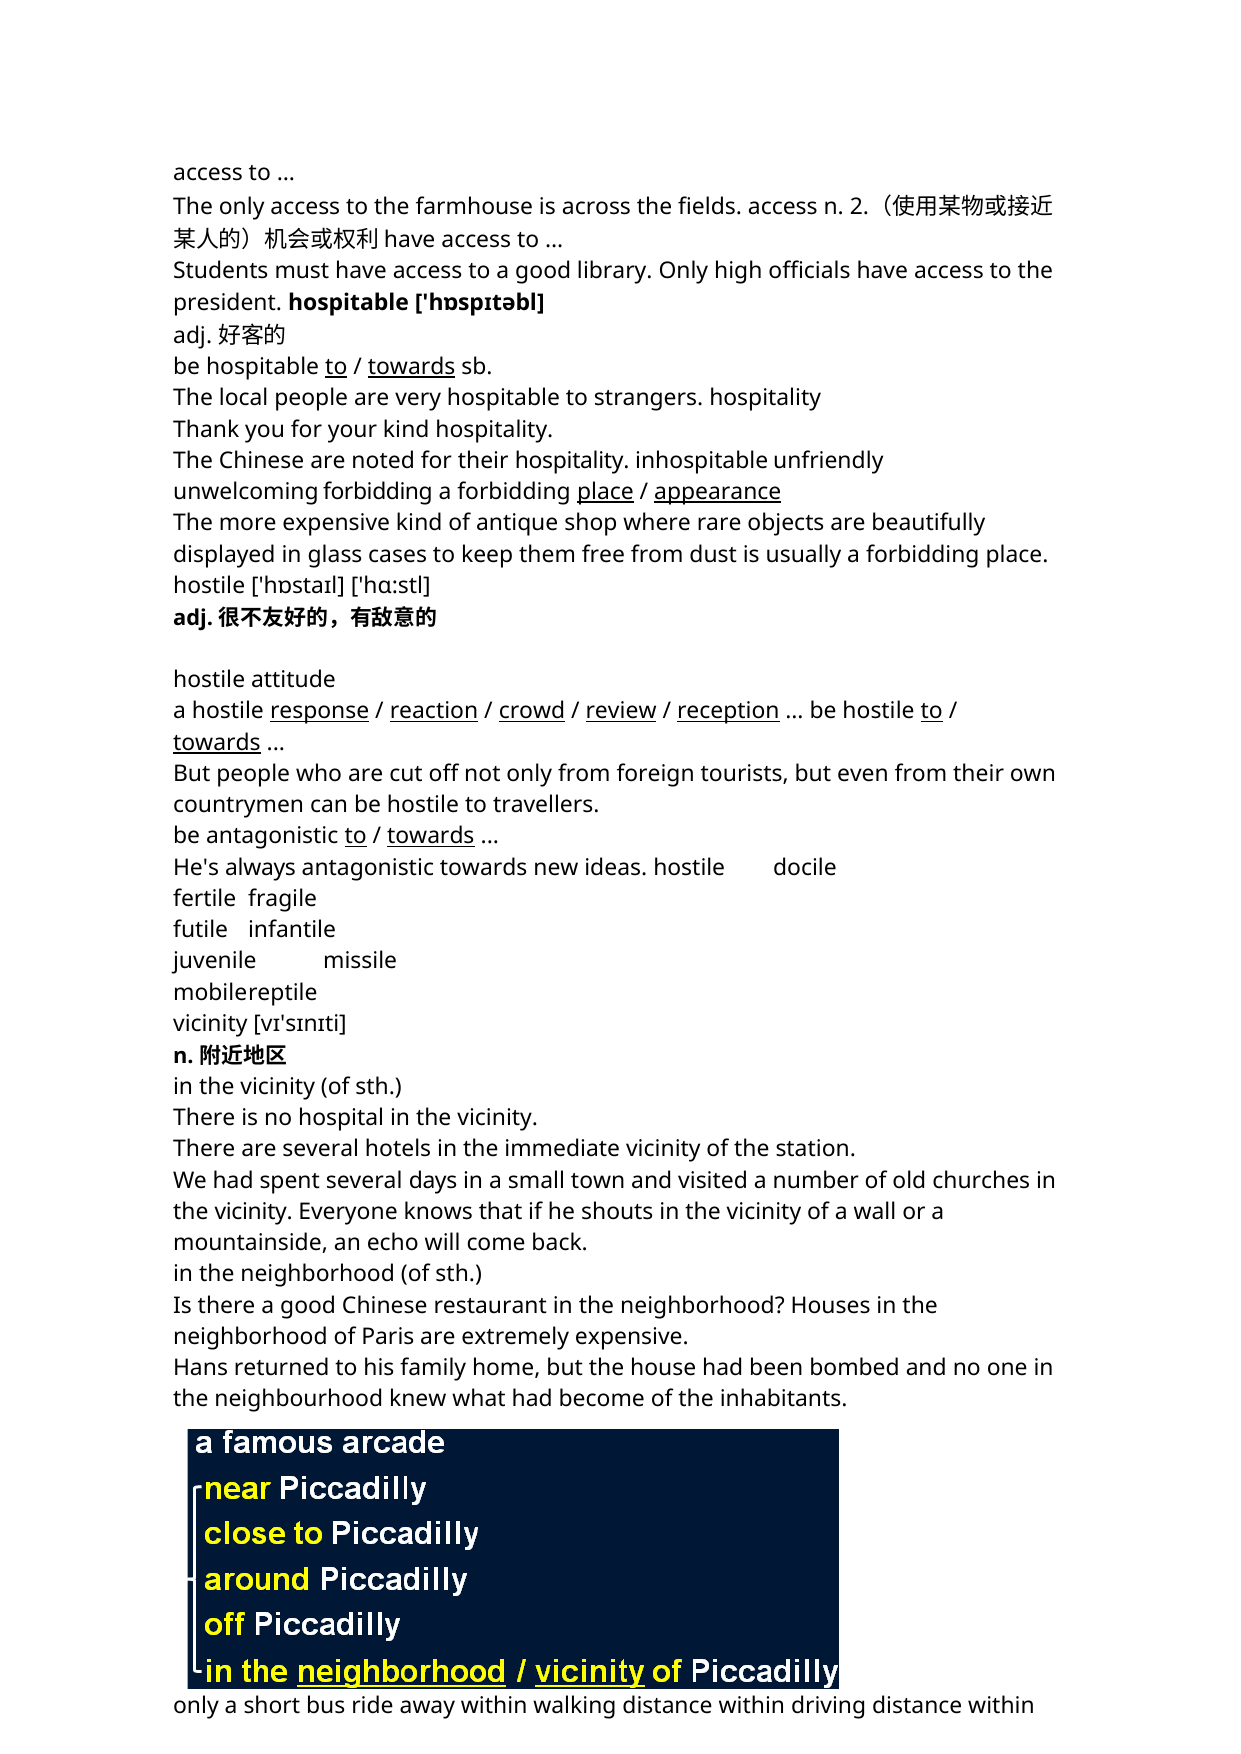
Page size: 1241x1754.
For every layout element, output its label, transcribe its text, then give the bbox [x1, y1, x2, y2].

text Thank you for your kind hospitality. [173, 412, 1071, 444]
text in the neighborhood (of sth.) [173, 1257, 1071, 1288]
text a hostile response / reaction / crowd / review / reception … be hostile to / towards ... [173, 694, 1071, 757]
text vicinity [vɪ'sɪnɪti] [173, 1007, 1071, 1038]
text fertile fragile [173, 882, 1071, 913]
text The more expensive kind of antique shop where rare objects are beautifully displayed in glass cases to keep them free from dust is usually a forbidding place. [173, 506, 1071, 569]
text There are several hotels in the immediate vicinity of the station. [173, 1132, 1071, 1163]
text adj. 好客的 [173, 317, 1071, 350]
text The local people are very hospitable to strangers. hospitality [173, 381, 1071, 412]
text But people who are cut off not only from foreign tourists, but even from their own countrymen can be hostile to travellers. [173, 757, 1071, 819]
text The Chinese are noted for their hospitality. inhospitable unfriendly [173, 444, 1071, 475]
text There is no hospital in the vicinity. [173, 1101, 1071, 1132]
text We had spent several days in a small town and visited a number of old churches in the vicinity. Everyone knows that if he shouts in the vicinity of a wall or a mountainside, an echo will come back. [173, 1163, 1071, 1257]
text unwelcoming forbidding a forbidding place / appearance [173, 475, 1071, 506]
text n. 附近地区 [173, 1038, 1071, 1070]
text Students must have access to a good library. Only high officials have access to the president. hospitable ['hɒspɪtəbl] [173, 254, 1071, 317]
text hostile attitude [173, 663, 1071, 694]
text adj. 很不友好的，有敌意的 [173, 600, 1071, 632]
text mobile reptile [173, 976, 1071, 1007]
text in the vicinity (of sth.) [173, 1070, 1071, 1101]
picture [187, 1429, 839, 1689]
text He's always antagonistic towards new ideas. hostile docile [173, 851, 1071, 882]
text hostile ['hɒstaɪl] ['hɑ:stl] [173, 569, 1071, 600]
text juvenile missile [173, 944, 1071, 976]
text be antagonistic to / towards ... [173, 819, 1071, 851]
text Hans returned to his family home, but the house had been bombed and no one in the neighbourhood knew what had become of the inhabitants. [173, 1351, 1071, 1413]
text The only access to the farmhouse is across the fields. access n. 2.（使用某物或接近某人的）机会或权利have access to … [173, 187, 1071, 254]
text be hospitable to / towards sb. [173, 350, 1071, 381]
text Is there a good Chinese restaurant in the neighborhood? Houses in the neighborhood of Paris are extremely expensive. [173, 1288, 1071, 1351]
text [173, 1413, 1071, 1720]
text access to … [173, 156, 1071, 187]
text futile infantile [173, 913, 1071, 944]
